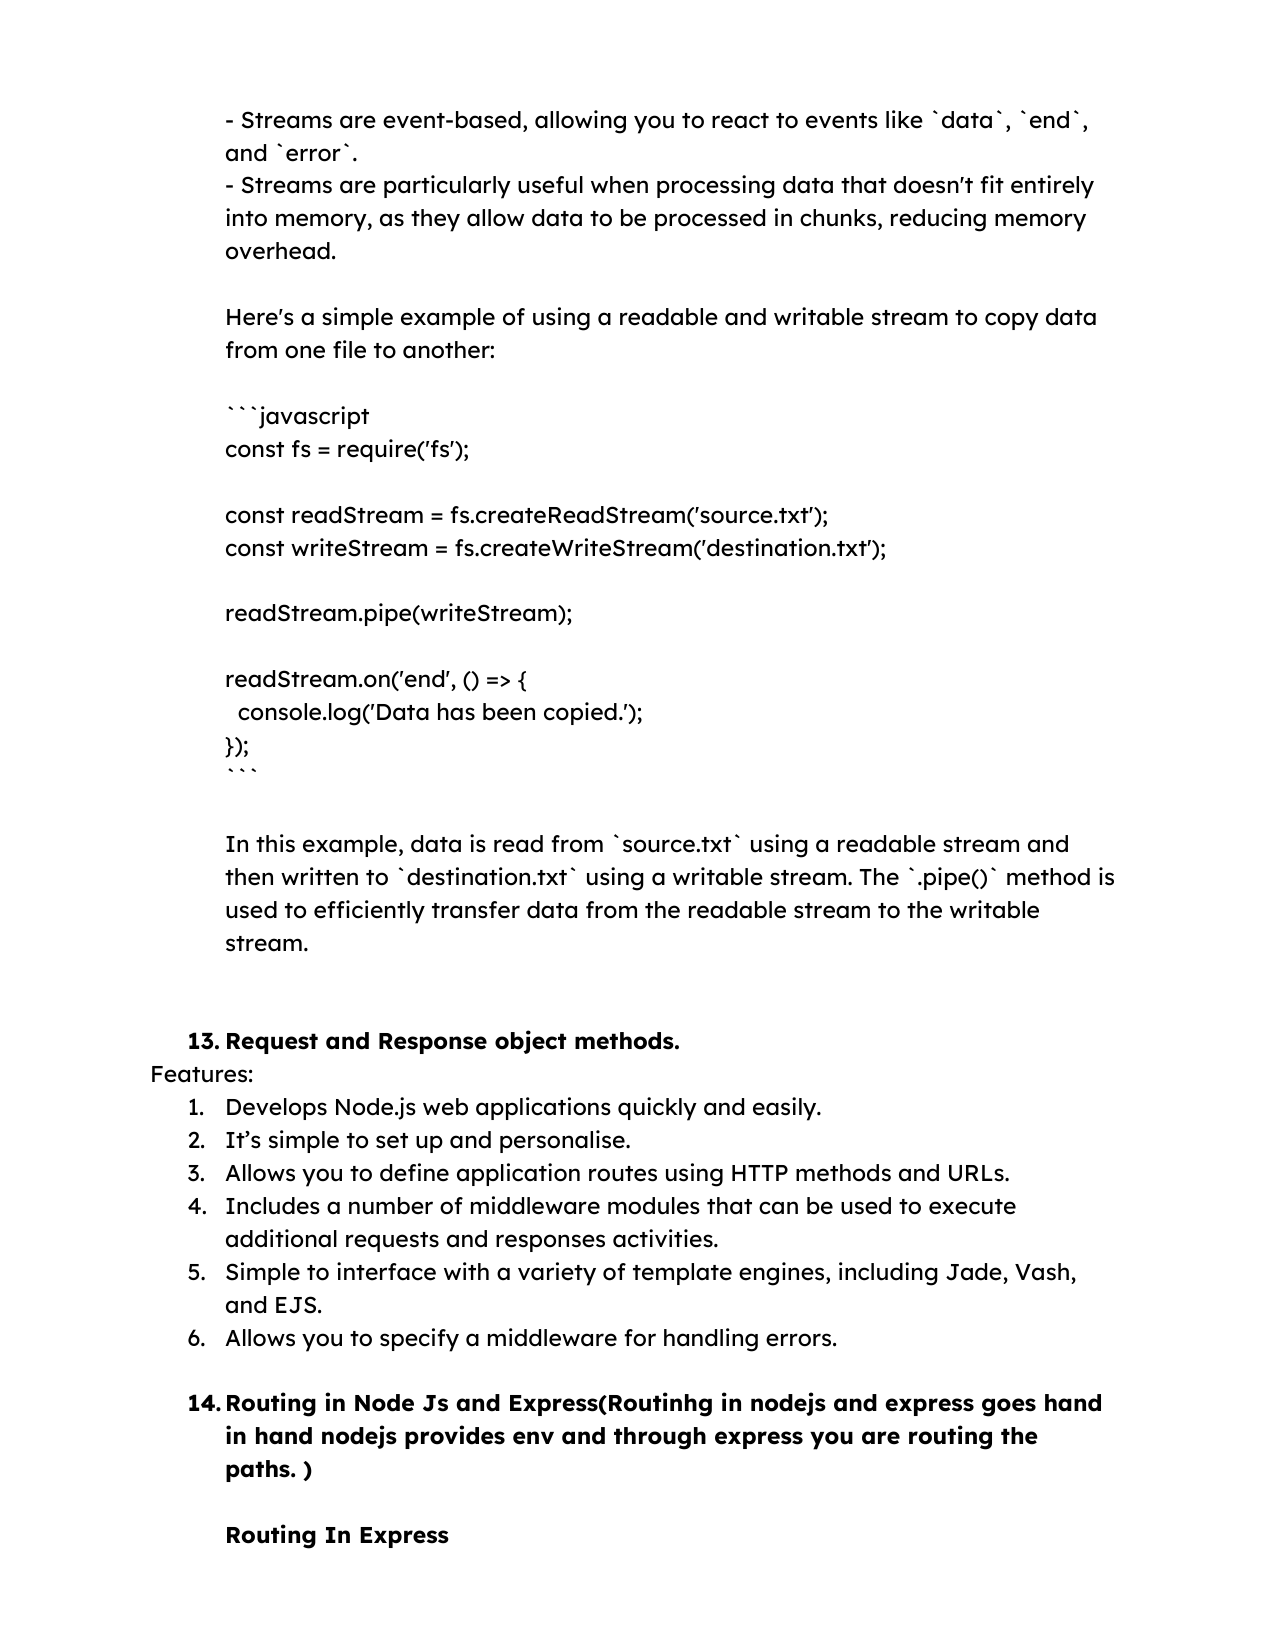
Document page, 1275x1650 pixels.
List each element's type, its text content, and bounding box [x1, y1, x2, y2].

text Here's a simple example of using a readable and writable stream to copy data from one file to another: [225, 303, 1125, 364]
text console.log('Data has been copied.'); [225, 698, 1125, 726]
text Routing In Express [225, 1521, 1125, 1549]
list Includes a number of middleware modules that can be used to execute additional requests and responses activities. [187, 1191, 1125, 1253]
text - Streams are particularly useful when processing data that doesn't fit entirely into memory, as they allow data to be processed in chunks, reducing memory overhead. [225, 171, 1125, 266]
list Allows you to define application routes using HTTP methods and URLs. [187, 1158, 1125, 1187]
list Allows you to specify a middleware for handling errors. [187, 1323, 1125, 1352]
list Develops Node.js web applications quickly and easily. [187, 1093, 1125, 1121]
list It’s simple to set up and personalise. [187, 1126, 1125, 1154]
text const writeStream = fs.createWriteStream('destination.txt'); [225, 533, 1125, 562]
text readStream.pipe(writeStream); [225, 599, 1125, 628]
text In this example, data is read from `source.txt` using a readable stream and then written to `destination.txt` using a writable stream. The `.pipe()` method is used to efficiently transfer data from the readable stream to the writable stream. [225, 829, 1125, 957]
text - Streams are event-based, allowing you to react to events like `data`, `end`, and `error`. [225, 105, 1125, 167]
list Routing in Node Js and Express(Routinhg in nodejs and express goes hand in hand nodejs provides env and through express you are routing the paths. ) [187, 1389, 1125, 1483]
text const fs = require('fs'); [225, 434, 1125, 463]
list Simple to interface with a variety of template engines, including Jade, Vash, and EJS. [187, 1257, 1125, 1319]
list Request and Response object methods. [187, 1027, 1125, 1056]
text const readStream = fs.createReadStream('source.txt'); [225, 500, 1125, 529]
text ```javascript [225, 401, 1125, 430]
text }); [225, 731, 1125, 759]
text Features: [150, 1060, 1125, 1088]
text ``` [225, 763, 1125, 792]
text readStream.on('end', () => { [225, 665, 1125, 693]
